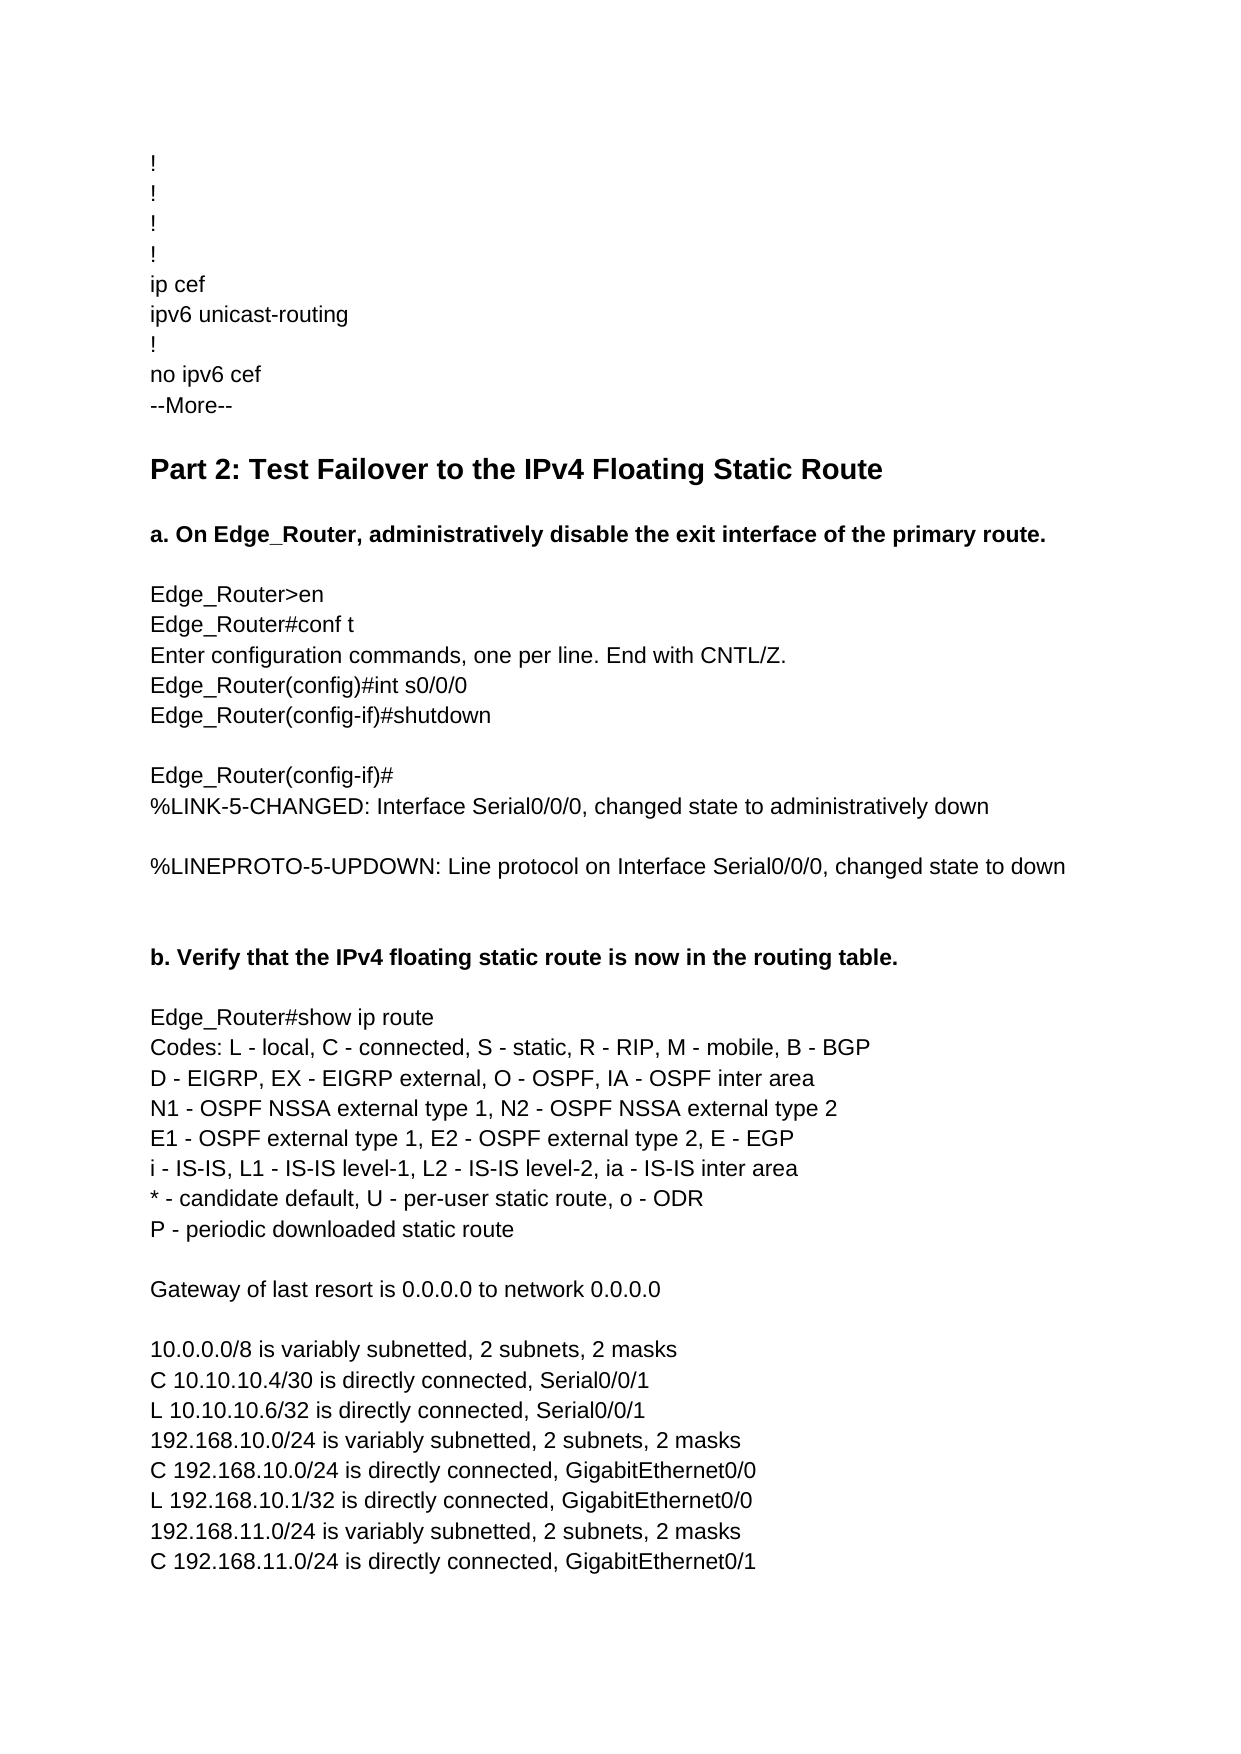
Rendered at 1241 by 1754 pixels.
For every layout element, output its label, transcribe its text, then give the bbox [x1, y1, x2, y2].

text N1 - OSPF NSSA external type 1, N2 - OSPF NSSA external type 2 [150, 1095, 1090, 1121]
text ! [150, 150, 1090, 176]
text Enter configuration commands, one per line. End with CNTL/Z. [150, 642, 1090, 668]
text no ipv6 cef [150, 361, 1090, 388]
text ! [150, 180, 1090, 207]
text ! [150, 210, 1090, 237]
text Codes: L - local, C - connected, S - static, R - RIP, M - mobile, B - BGP [150, 1034, 1090, 1061]
text ip cef [150, 271, 1090, 297]
text * - candidate default, U - per-user static route, o - ODR [150, 1185, 1090, 1212]
text P - periodic downloaded static route [150, 1216, 1090, 1242]
text Edge_Router#conf t [150, 611, 1090, 638]
text 192.168.10.0/24 is variably subnetted, 2 subnets, 2 masks [150, 1427, 1090, 1453]
text ipv6 unicast-routing [150, 301, 1090, 327]
text Edge_Router#show ip route [150, 1004, 1090, 1031]
text a. On Edge_Router, administratively disable the exit interface of the primary route. [150, 521, 1090, 547]
text C 192.168.11.0/24 is directly connected, GigabitEthernet0/1 [150, 1548, 1090, 1574]
text i - IS-IS, L1 - IS-IS level-1, L2 - IS-IS level-2, ia - IS-IS inter area [150, 1155, 1090, 1182]
text Gateway of last resort is 0.0.0.0 to network 0.0.0.0 [150, 1276, 1090, 1302]
text E1 - OSPF external type 1, E2 - OSPF external type 2, E - EGP [150, 1125, 1090, 1151]
text b. Verify that the IPv4 floating static route is now in the routing table. [150, 944, 1090, 970]
text Edge_Router(config-if)# [150, 762, 1090, 789]
text L 10.10.10.6/32 is directly connected, Serial0/0/1 [150, 1397, 1090, 1423]
text ! [150, 331, 1090, 358]
text %LINEPROTO-5-UPDOWN: Line protocol on Interface Serial0/0/0, changed state to down [150, 853, 1090, 879]
text ! [150, 241, 1090, 267]
text --More-- [150, 392, 1090, 418]
text Edge_Router(config)#int s0/0/0 [150, 672, 1090, 698]
text 192.168.11.0/24 is variably subnetted, 2 subnets, 2 masks [150, 1518, 1090, 1544]
text %LINK-5-CHANGED: Interface Serial0/0/0, changed state to administratively down [150, 793, 1090, 819]
text Part 2: Test Failover to the IPv4 Floating Static Route [150, 452, 1090, 486]
text 10.0.0.0/8 is variably subnetted, 2 subnets, 2 masks [150, 1336, 1090, 1363]
text L 192.168.10.1/32 is directly connected, GigabitEthernet0/0 [150, 1487, 1090, 1514]
text Edge_Router(config-if)#shutdown [150, 702, 1090, 728]
text Edge_Router>en [150, 581, 1090, 608]
text C 192.168.10.0/24 is directly connected, GigabitEthernet0/0 [150, 1457, 1090, 1484]
text C 10.10.10.4/30 is directly connected, Serial0/0/1 [150, 1367, 1090, 1393]
text D - EIGRP, EX - EIGRP external, O - OSPF, IA - OSPF inter area [150, 1064, 1090, 1091]
